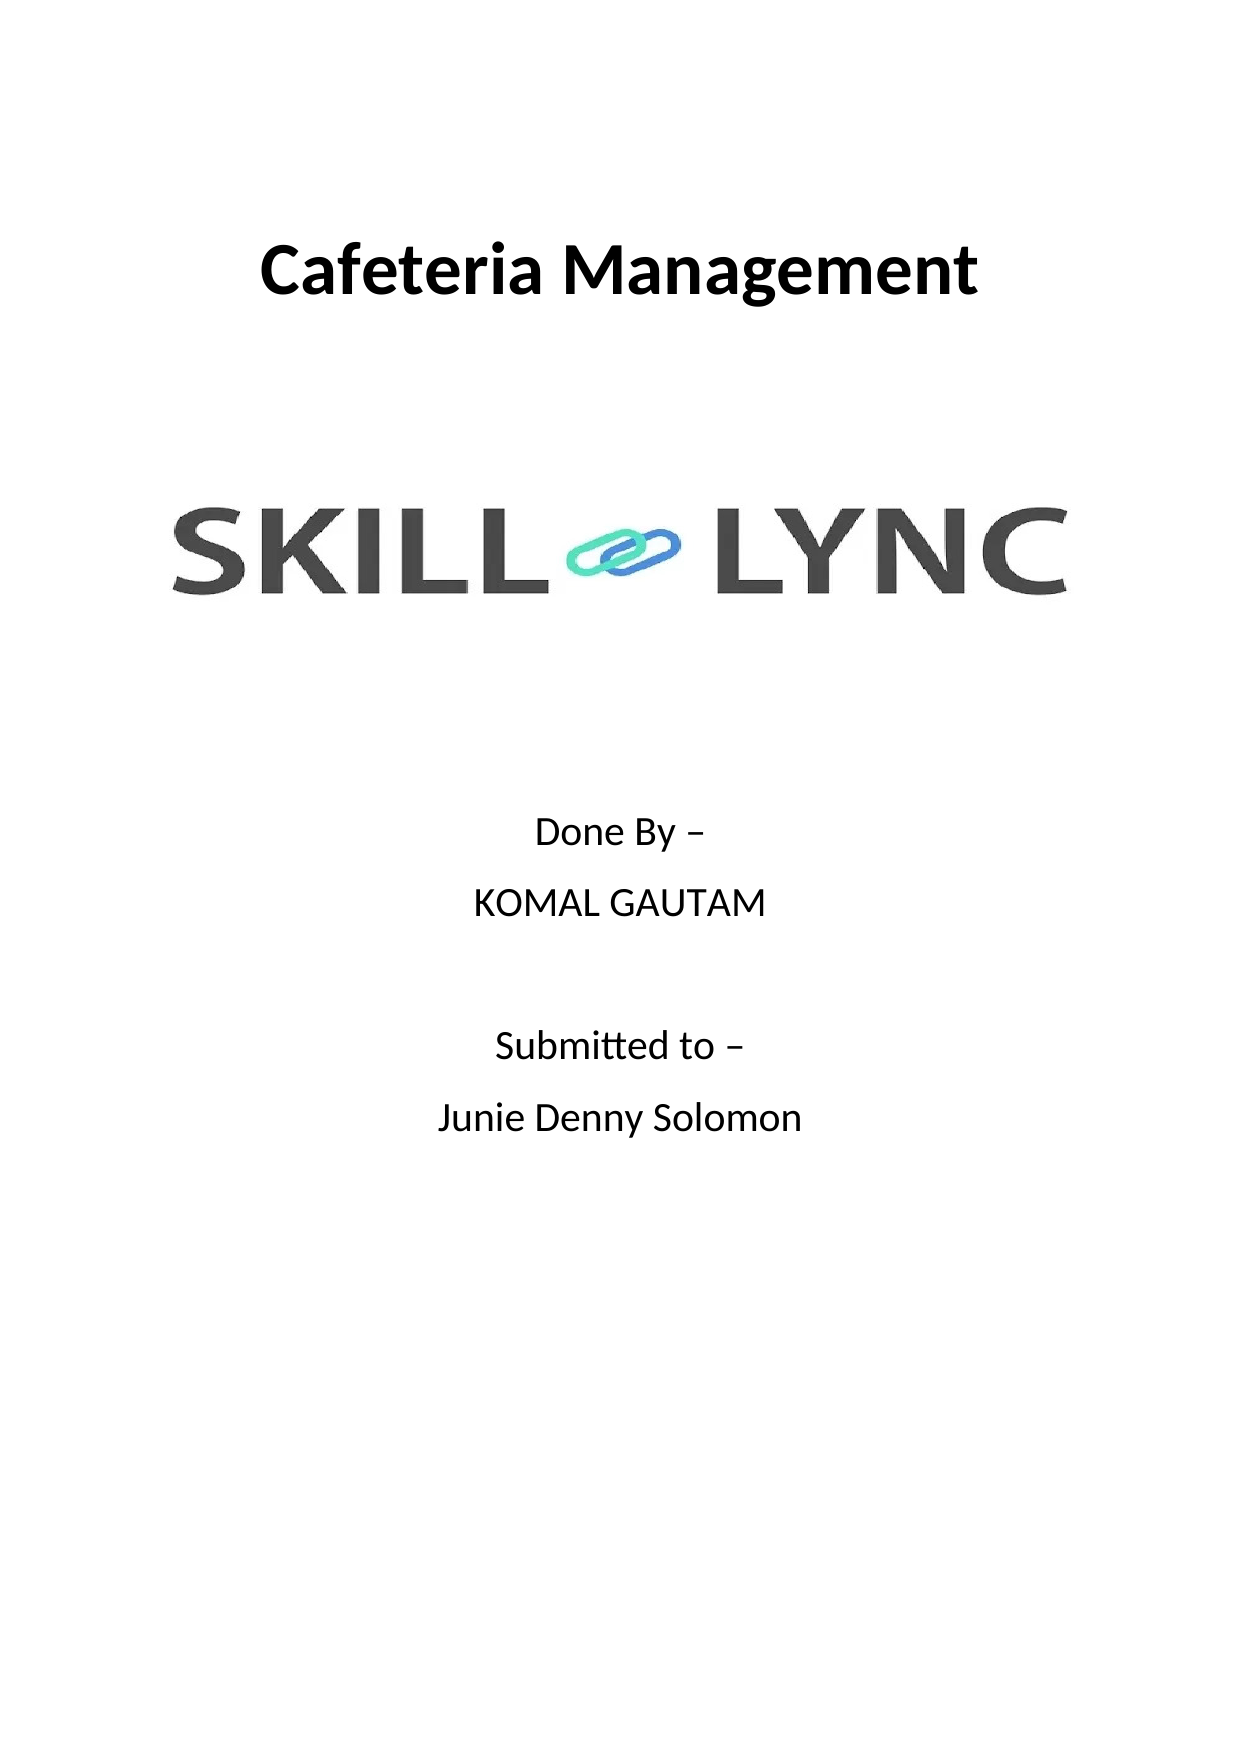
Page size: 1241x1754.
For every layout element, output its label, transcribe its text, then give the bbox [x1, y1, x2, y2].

text Submitted to – [150, 1019, 1090, 1070]
text KOMAL GAUTAM [150, 876, 1090, 927]
text Done By – [150, 805, 1090, 856]
picture [150, 337, 1091, 786]
text Junie Denny Solomon [150, 1091, 1090, 1142]
text Cafeteria Management [150, 222, 1090, 313]
